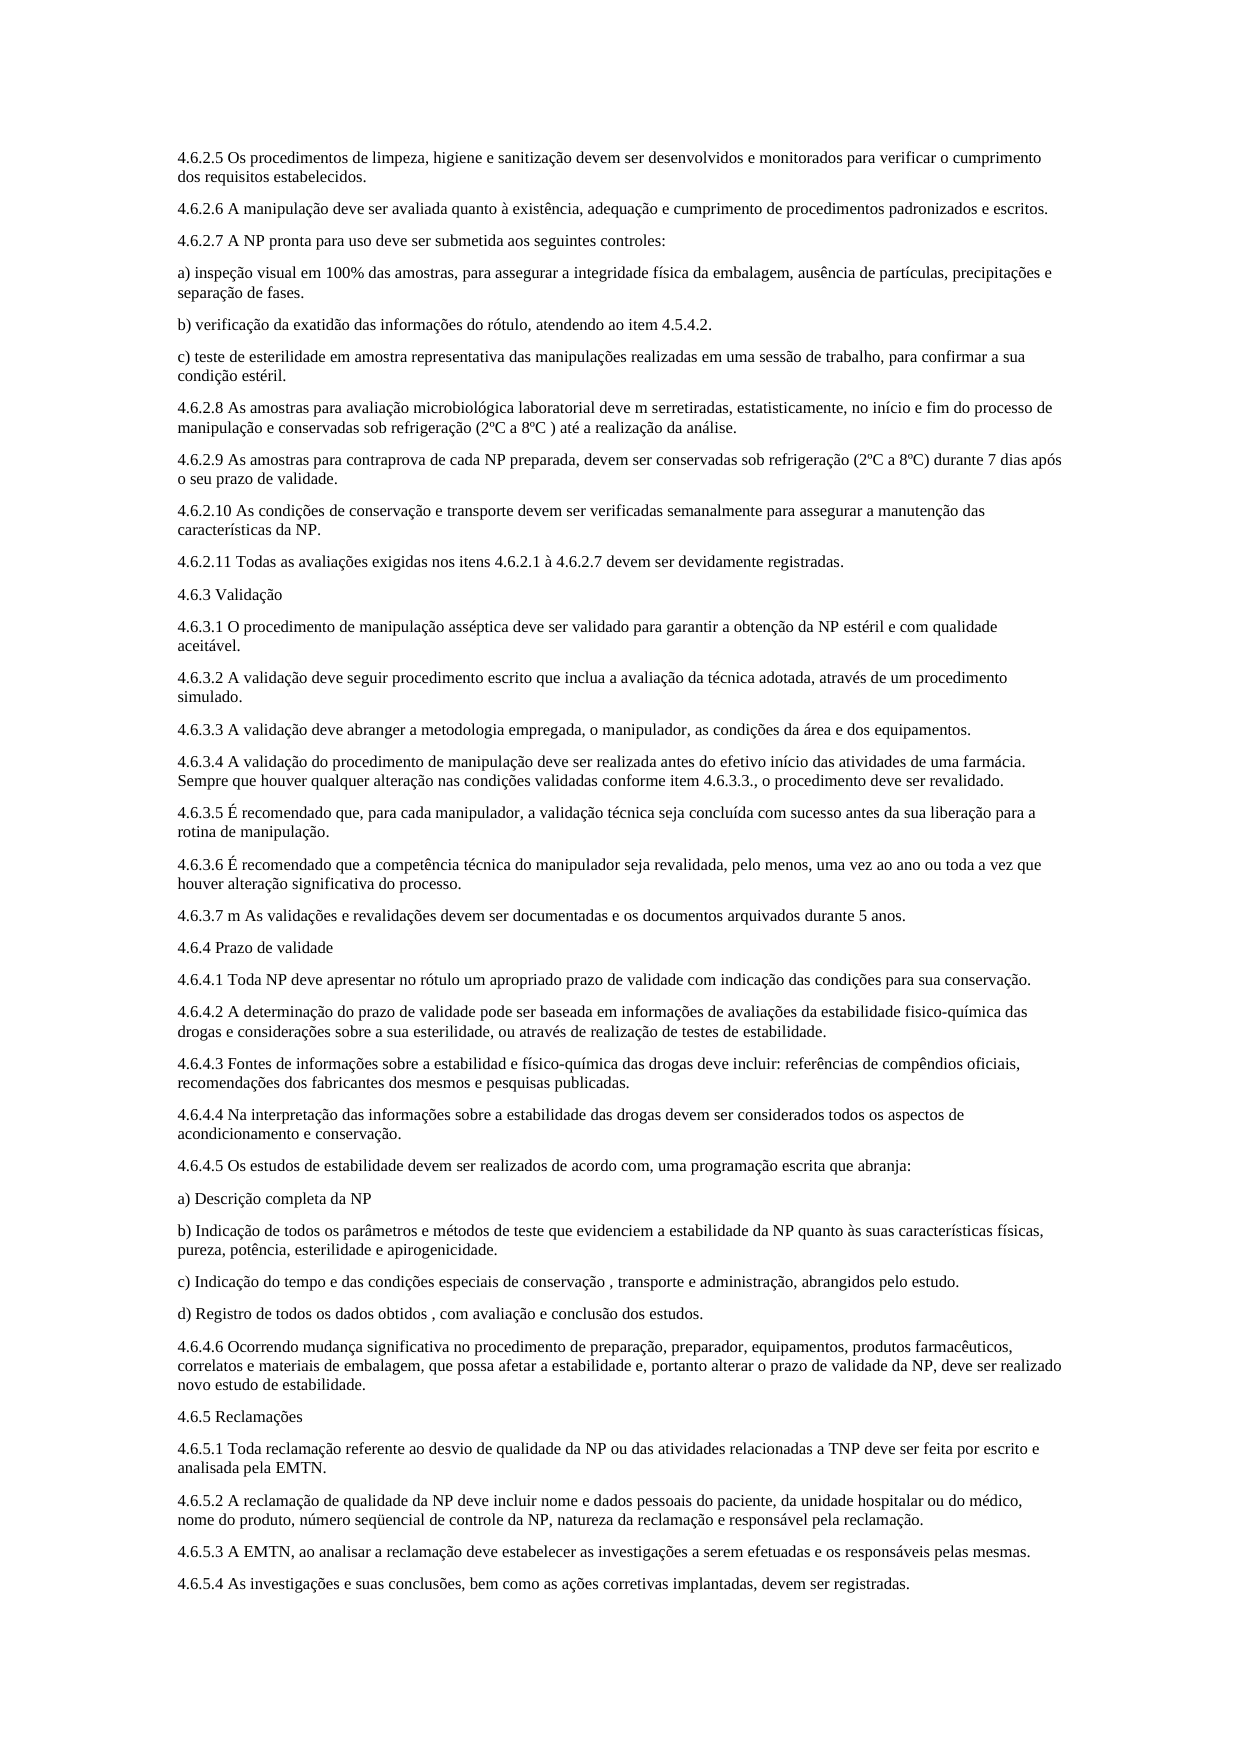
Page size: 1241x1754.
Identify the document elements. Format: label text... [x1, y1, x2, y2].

text c) teste de esterilidade em amostra representativa das manipulações realizadas em uma sessão de trabalho, para confirmar a sua condição estéril. [177, 347, 1063, 385]
text 4.6.3.5 É recomendado que, para cada manipulador, a validação técnica seja concluída com sucesso antes da sua liberação para a rotina de manipulação. [177, 803, 1063, 841]
text 4.6.3.6 É recomendado que a competência técnica do manipulador seja revalidada, pelo menos, uma vez ao ano ou toda a vez que houver alteração significativa do processo. [177, 854, 1063, 893]
text 4.6.5.3 A EMTN, ao analisar a reclamação deve estabelecer as investigações a serem efetuadas e os responsáveis pelas mesmas. [177, 1542, 1063, 1561]
text 4.6.2.10 As condições de conservação e transporte devem ser verificadas semanalmente para assegurar a manutenção das características da NP. [177, 501, 1063, 539]
text 4.6.5.4 As investigações e suas conclusões, bem como as ações corretivas implantadas, devem ser registradas. [177, 1574, 1063, 1593]
text 4.6.2.6 A manipulação deve ser avaliada quanto à existência, adequação e cumprimento de procedimentos padronizados e escritos. [177, 199, 1063, 218]
text c) Indicação do tempo e das condições especiais de conservação , transporte e administração, abrangidos pelo estudo. [177, 1272, 1063, 1291]
text 4.6.3.7 m As validações e revalidações devem ser documentadas e os documentos arquivados durante 5 anos. [177, 906, 1063, 925]
text 4.6.4.1 Toda NP deve apresentar no rótulo um apropriado prazo de validade com indicação das condições para sua conservação. [177, 970, 1063, 989]
text 4.6.4.2 A determinação do prazo de validade pode ser baseada em informações de avaliações da estabilidade fisico-química das drogas e considerações sobre a sua esterilidade, ou através de realização de testes de estabilidade. [177, 1002, 1063, 1041]
text 4.6.2.9 As amostras para contraprova de cada NP preparada, devem ser conservadas sob refrigeração (2ºC a 8ºC) durante 7 dias após o seu prazo de validade. [177, 449, 1063, 488]
text b) verificação da exatidão das informações do rótulo, atendendo ao item 4.5.4.2. [177, 315, 1063, 334]
text 4.6.5 Reclamações [177, 1407, 1063, 1426]
text 4.6.3.2 A validação deve seguir procedimento escrito que inclua a avaliação da técnica adotada, através de um procedimento simulado. [177, 668, 1063, 706]
text 4.6.4.3 Fontes de informações sobre a estabilidad e físico-química das drogas deve incluir: referências de compêndios oficiais, recomendações dos fabricantes dos mesmos e pesquisas publicadas. [177, 1053, 1063, 1092]
text 4.6.2.8 As amostras para avaliação microbiológica laboratorial deve m serretiradas, estatisticamente, no início e fim do processo de manipulação e conservadas sob refrigeração (2ºC a 8ºC ) até a realização da análise. [177, 398, 1063, 437]
text 4.6.2.7 A NP pronta para uso deve ser submetida aos seguintes controles: [177, 231, 1063, 250]
text 4.6.3.3 A validação deve abranger a metodologia empregada, o manipulador, as condições da área e dos equipamentos. [177, 719, 1063, 738]
text a) inspeção visual em 100% das amostras, para assegurar a integridade física da embalagem, ausência de partículas, precipitações e separação de fases. [177, 263, 1063, 302]
text 4.6.4.5 Os estudos de estabilidade devem ser realizados de acordo com, uma programação escrita que abranja: [177, 1156, 1063, 1175]
text 4.6.2.11 Todas as avaliações exigidas nos itens 4.6.2.1 à 4.6.2.7 devem ser devidamente registradas. [177, 552, 1063, 571]
text 4.6.5.2 A reclamação de qualidade da NP deve incluir nome e dados pessoais do paciente, da unidade hospitalar ou do médico, nome do produto, número seqüencial de controle da NP, natureza da reclamação e responsável pela reclamação. [177, 1490, 1063, 1529]
text 4.6.3.1 O procedimento de manipulação asséptica deve ser validado para garantir a obtenção da NP estéril e com qualidade aceitável. [177, 617, 1063, 655]
text d) Registro de todos os dados obtidos , com avaliação e conclusão dos estudos. [177, 1304, 1063, 1323]
text 4.6.4.6 Ocorrendo mudança significativa no procedimento de preparação, preparador, equipamentos, produtos farmacêuticos, correlatos e materiais de embalagem, que possa afetar a estabilidade e, portanto alterar o prazo de validade da NP, deve ser realizado novo estudo de estabilidade. [177, 1336, 1063, 1394]
text 4.6.4.4 Na interpretação das informações sobre a estabilidade das drogas devem ser considerados todos os aspectos de acondicionamento e conservação. [177, 1105, 1063, 1143]
text 4.6.3.4 A validação do procedimento de manipulação deve ser realizada antes do efetivo início das atividades de uma farmácia. Sempre que houver qualquer alteração nas condições validadas conforme item 4.6.3.3., o procedimento deve ser revalidado. [177, 752, 1063, 790]
text a) Descrição completa da NP [177, 1188, 1063, 1208]
text 4.6.5.1 Toda reclamação referente ao desvio de qualidade da NP ou das atividades relacionadas a TNP deve ser feita por escrito e analisada pela EMTN. [177, 1439, 1063, 1477]
text b) Indicação de todos os parâmetros e métodos de teste que evidenciem a estabilidade da NP quanto às suas características físicas, pureza, potência, esterilidade e apirogenicidade. [177, 1221, 1063, 1259]
text 4.6.2.5 Os procedimentos de limpeza, higiene e sanitização devem ser desenvolvidos e monitorados para verificar o cumprimento dos requisitos estabelecidos. [177, 148, 1063, 186]
text 4.6.3 Validação [177, 584, 1063, 604]
text 4.6.4 Prazo de validade [177, 938, 1063, 957]
